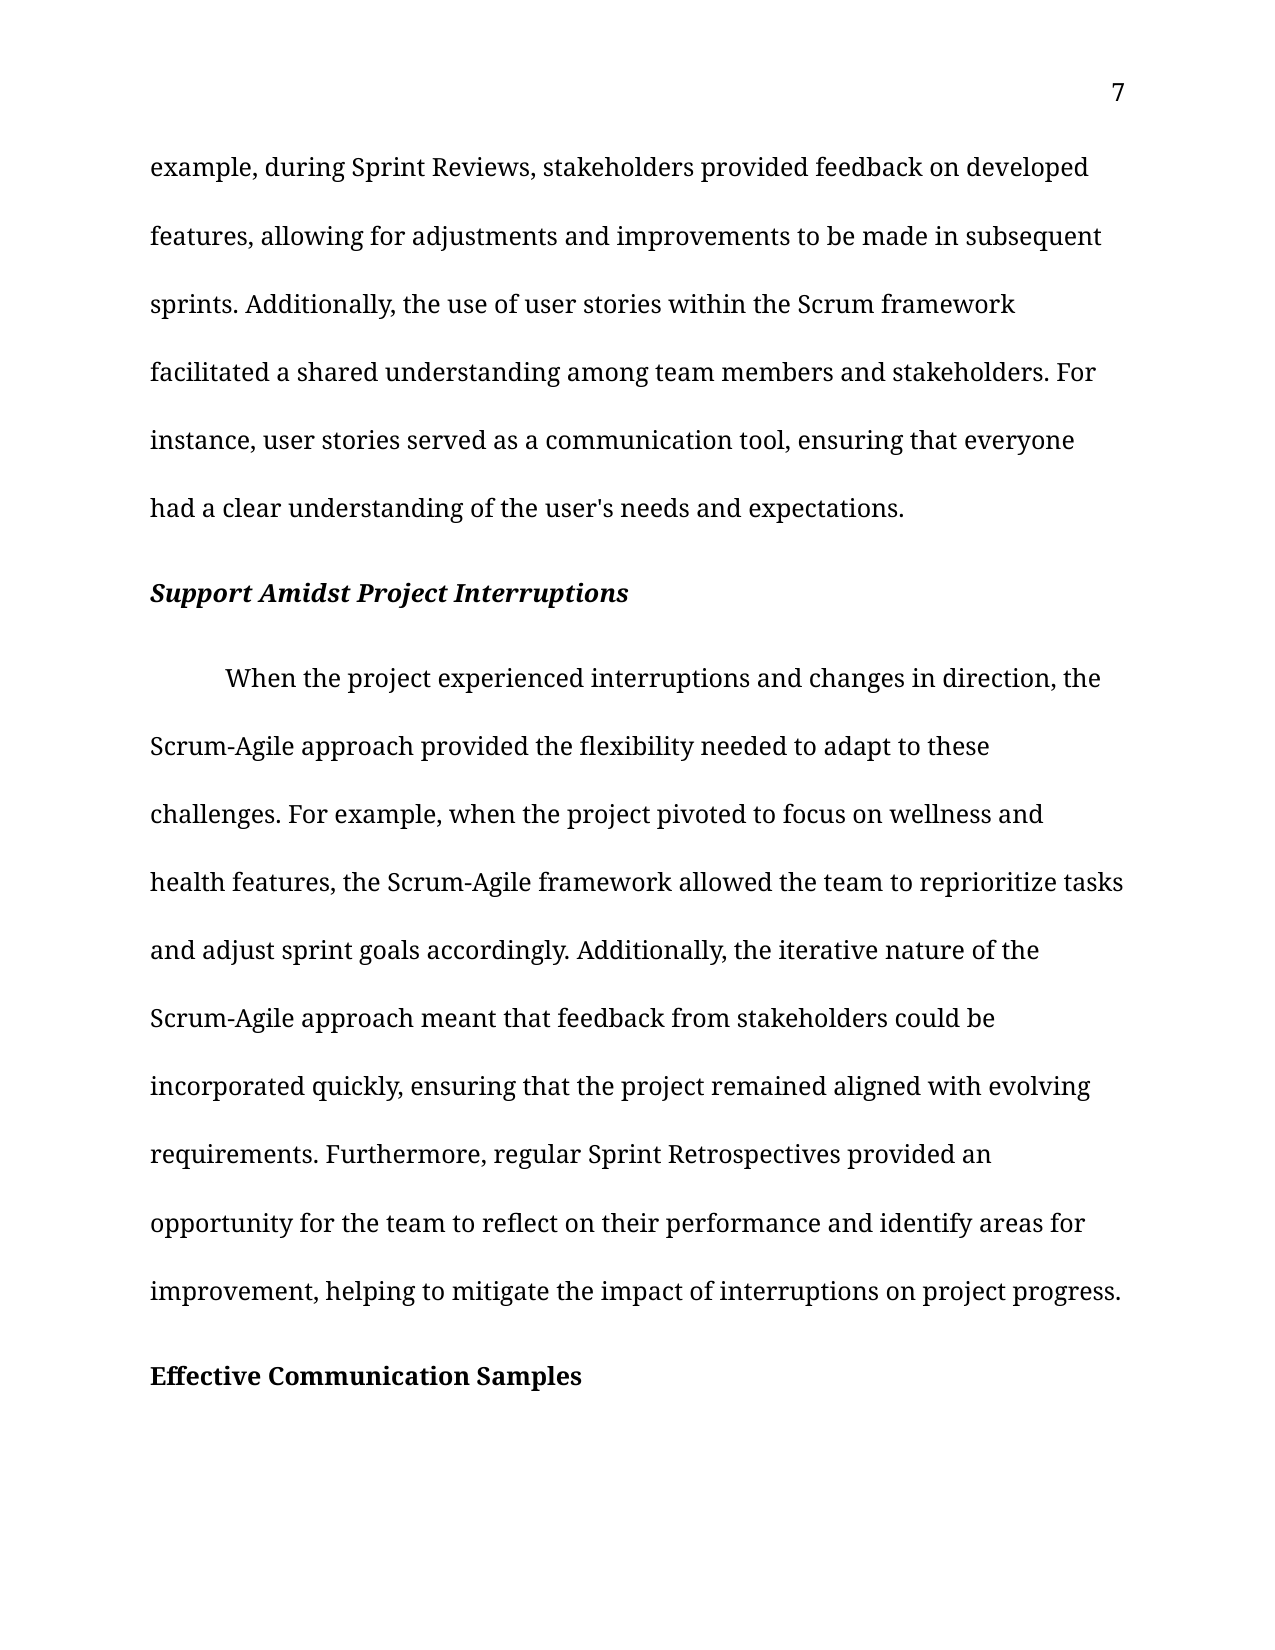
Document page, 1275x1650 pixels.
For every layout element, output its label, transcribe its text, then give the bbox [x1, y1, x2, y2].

text When the project experienced interruptions and changes in direction, the Scrum-Agile approach provided the flexibility needed to adapt to these challenges. For example, when the project pivoted to focus on wellness and health features, the Scrum-Agile framework allowed the team to reprioritize tasks and adjust sprint goals accordingly. Additionally, the iterative nature of the Scrum-Agile approach meant that feedback from stakeholders could be incorporated quickly, ensuring that the project remained aligned with evolving requirements. Furthermore, regular Sprint Retrospectives provided an opportunity for the team to reflect on their performance and identify areas for improvement, helping to mitigate the impact of interruptions on project progress. [150, 660, 1125, 1307]
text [150, 150, 1125, 525]
text Support Amidst Project Interruptions [150, 575, 1125, 609]
text Effective Communication Samples [150, 1358, 1125, 1392]
